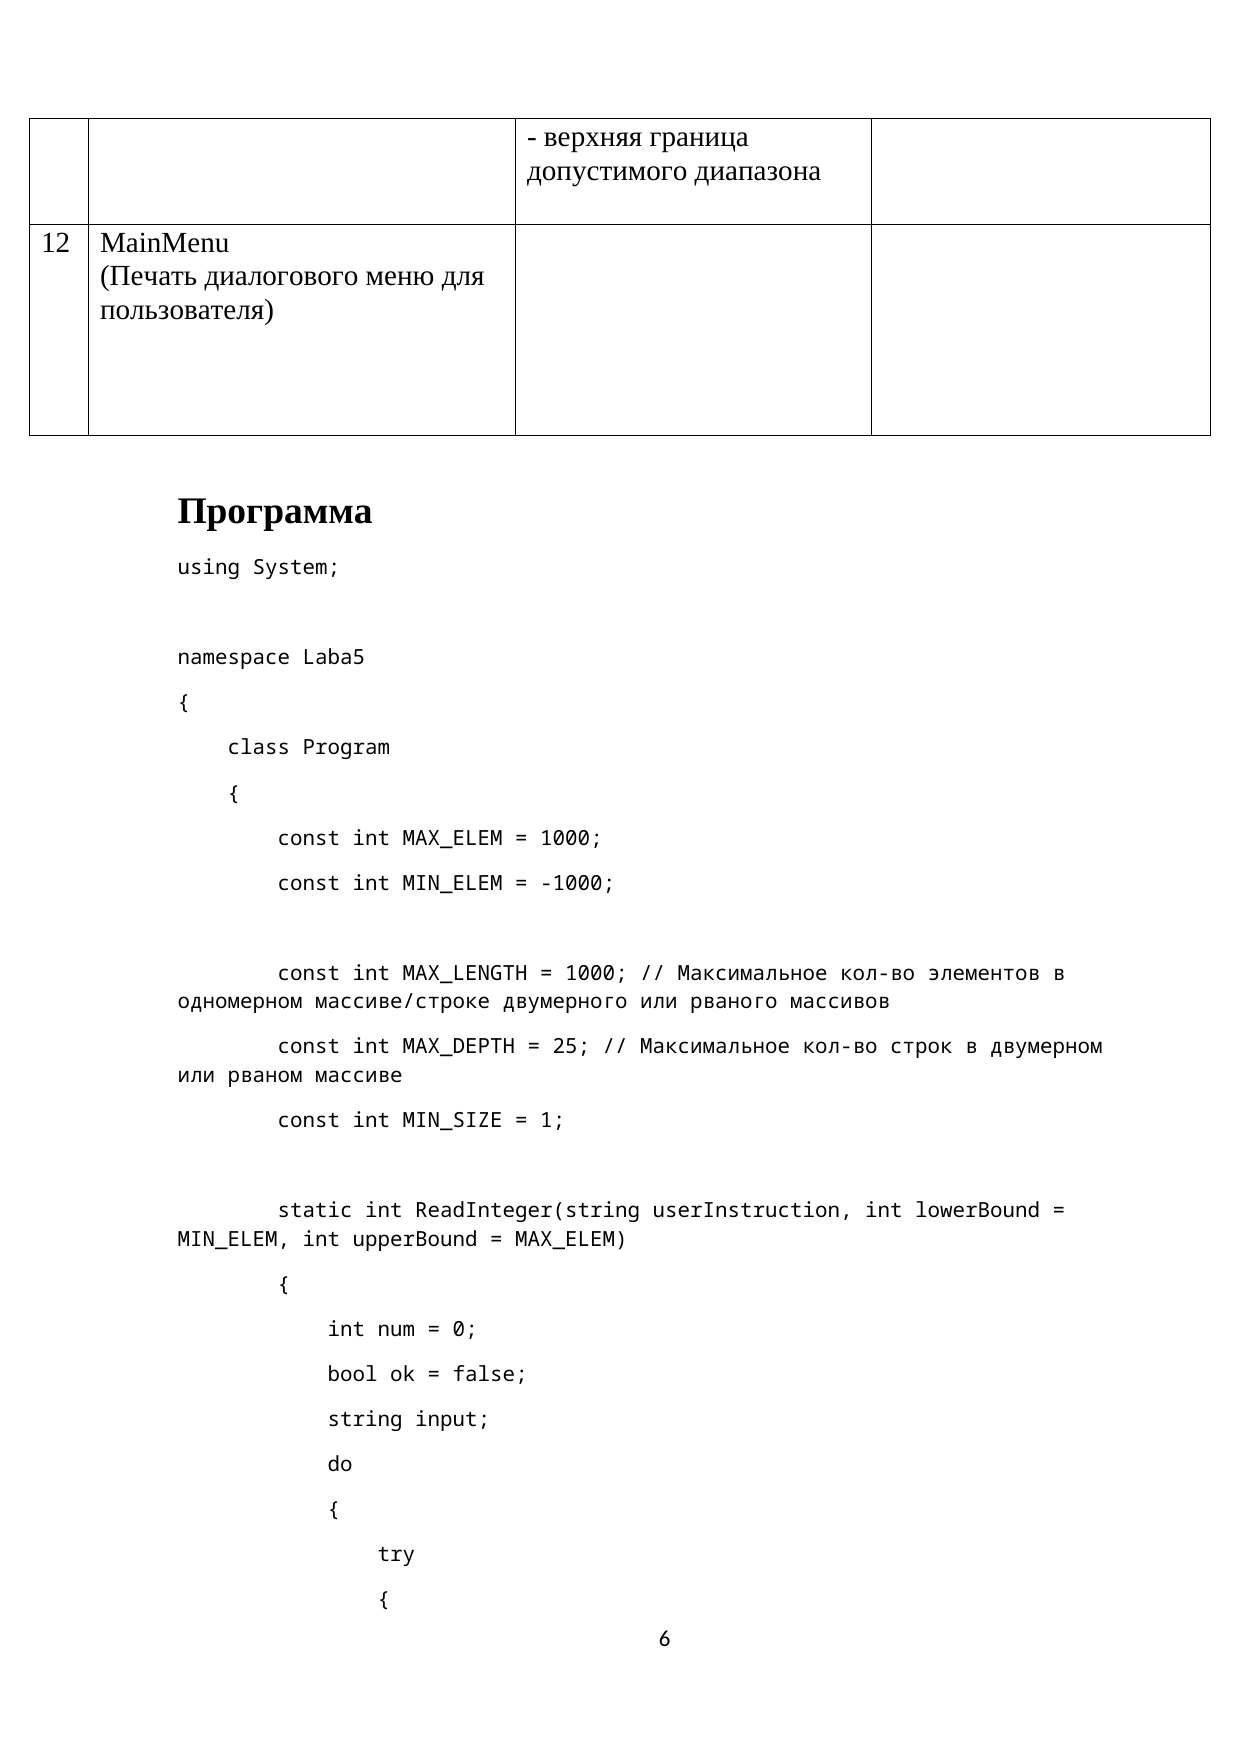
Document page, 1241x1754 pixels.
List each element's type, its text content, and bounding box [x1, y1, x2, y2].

text Программа [177, 489, 1152, 532]
text do [177, 1449, 1152, 1478]
text static int ReadInteger(string userInstruction, int lowerBound = MIN_ELEM, int upperBound = MAX_ELEM) [177, 1195, 1152, 1252]
text string input; [177, 1404, 1152, 1433]
text { [177, 1269, 1152, 1297]
text int num = 0; [177, 1314, 1152, 1342]
table_cell MainMenu (Печать диалогового меню для пользователя) [89, 225, 515, 435]
text const int MAX_DEPTH = 25; // Максимальное кол-во строк в двумерном или рваном массиве [177, 1032, 1152, 1088]
text { [177, 1494, 1152, 1523]
text const int MIN_SIZE = 1; [177, 1105, 1152, 1133]
text const int MAX_LENGTH = 1000; // Максимальное кол-во элементов в одномерном массиве/строке двумерного или рваного массивов [177, 958, 1152, 1015]
text namespace Laba5 [177, 642, 1152, 671]
text using System; [177, 552, 1152, 581]
text const int MAX_ELEM = 1000; [177, 823, 1152, 851]
text { [177, 687, 1152, 716]
table_cell [516, 225, 871, 435]
text { [177, 778, 1152, 806]
text try [177, 1539, 1152, 1568]
text bool ok = false; [177, 1359, 1152, 1387]
table_cell 12 [30, 225, 88, 435]
text const int MIN_ELEM = -1000; [177, 868, 1152, 896]
text class Program [177, 732, 1152, 761]
table_cell [872, 225, 1210, 435]
text { [177, 1584, 1152, 1613]
